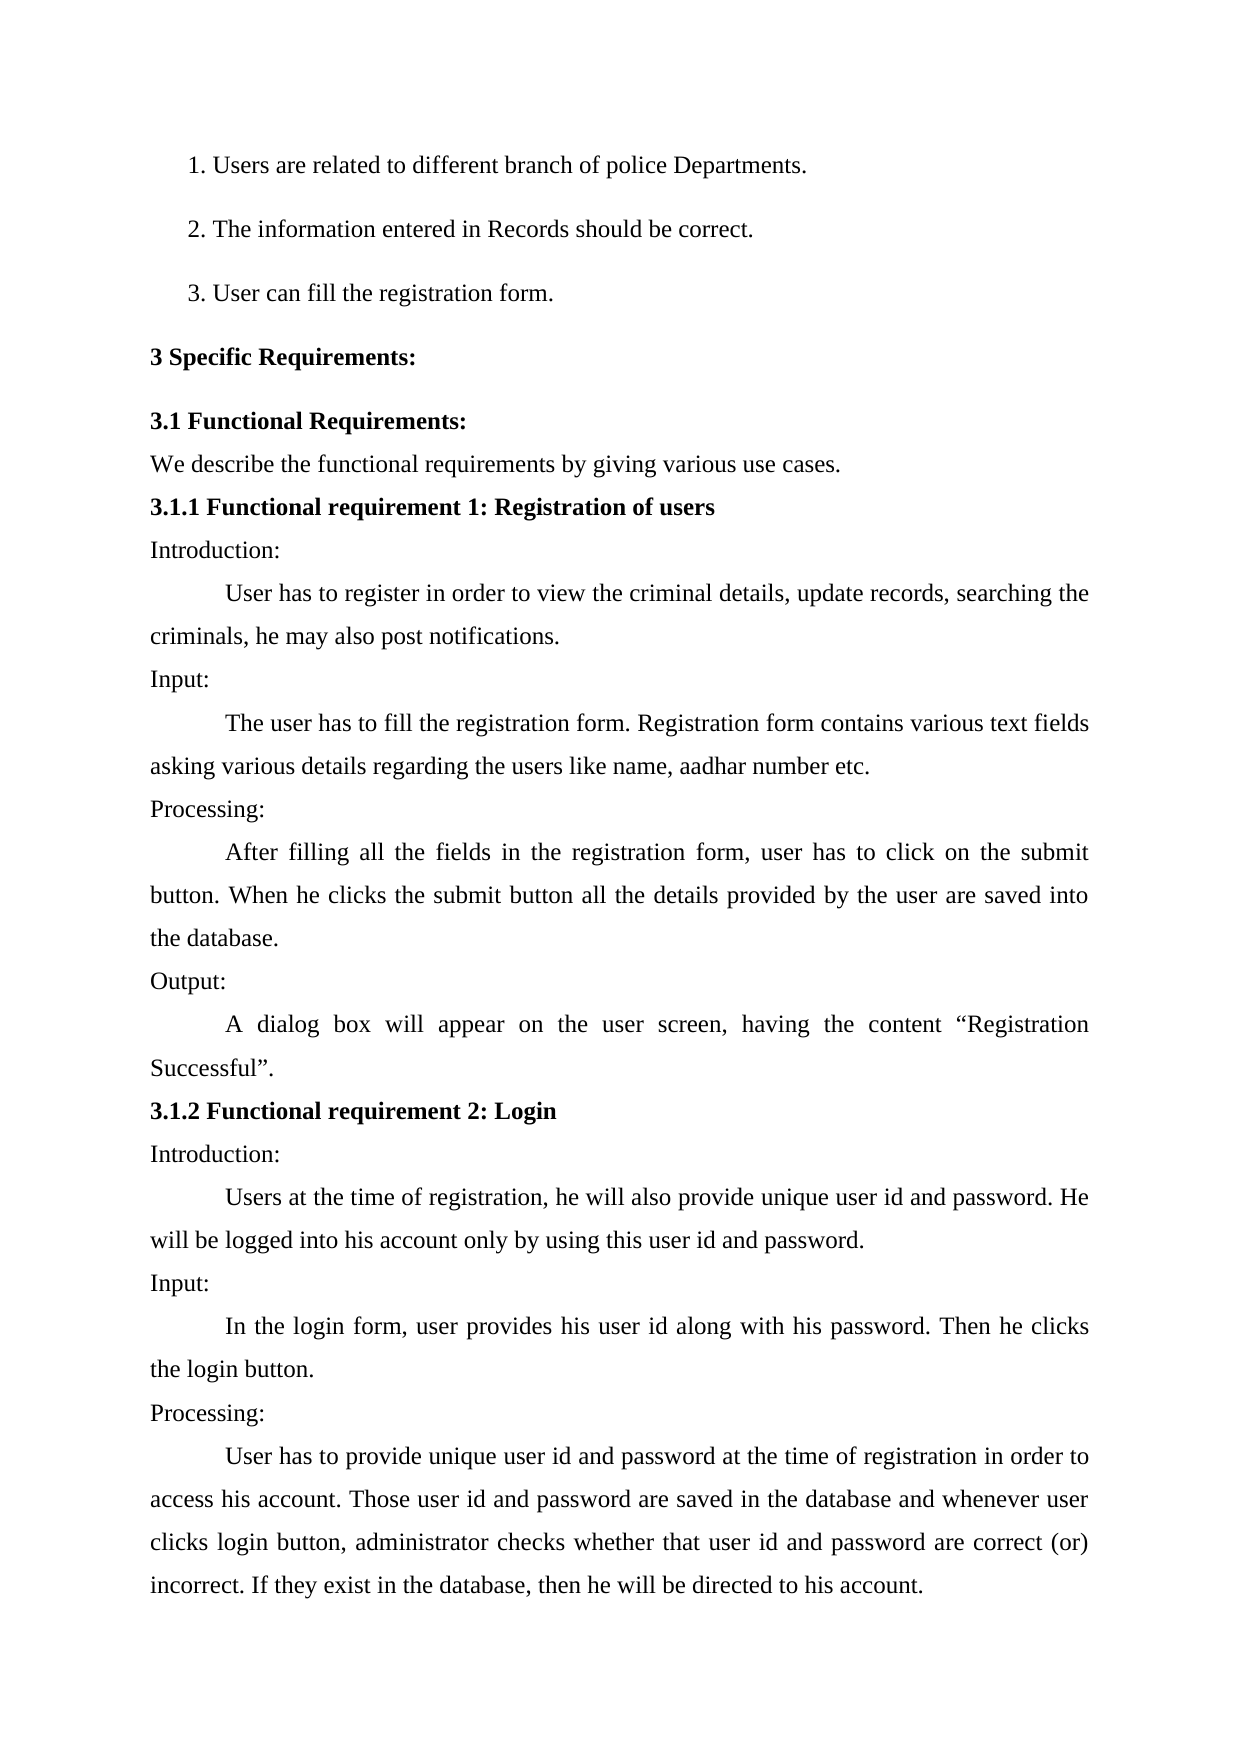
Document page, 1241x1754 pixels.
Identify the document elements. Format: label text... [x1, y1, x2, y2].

text 3 Specific Requirements: [150, 342, 1090, 371]
text Input: [150, 664, 1090, 693]
text The user has to fill the registration form. Registration form contains various text fields asking various details regarding the users like name, aadhar number etc. [150, 708, 1090, 779]
text 3.1.1 Functional requirement 1: Registration of users [150, 492, 1090, 521]
text User has to provide unique user id and password at the time of registration in order to access his account. Those user id and password are saved in the database and whenever user clicks login button, administrator checks whether that user id and password are correct (or) incorrect. If they exist in the database, then he will be directed to his account. [150, 1441, 1090, 1599]
text After filling all the fields in the registration form, user has to click on the submit button. When he clicks the submit button all the details provided by the user are saved into the database. [150, 837, 1090, 952]
text A dialog box will appear on the user screen, having the content “Registration Successful”. [150, 1009, 1090, 1081]
text User has to register in order to view the criminal details, update records, searching the criminals, he may also post notifications. [150, 578, 1090, 650]
text Introduction: [150, 535, 1090, 564]
text 3. User can fill the registration form. [150, 278, 1090, 307]
text Processing: [150, 1398, 1090, 1426]
text 1. Users are related to different branch of police Departments. [150, 150, 1090, 179]
text Processing: [150, 794, 1090, 823]
text Users at the time of registration, he will also provide unique user id and password. He will be logged into his account only by using this user id and password. [150, 1182, 1090, 1254]
text In the login form, user provides his user id along with his password. Then he clicks the login button. [150, 1311, 1090, 1383]
text Output: [150, 966, 1090, 995]
text We describe the functional requirements by giving various use cases. [150, 449, 1090, 478]
text Input: [150, 1268, 1090, 1297]
text 3.1.2 Functional requirement 2: Login [150, 1096, 1090, 1124]
text 2. The information entered in Records should be correct. [150, 214, 1090, 243]
text Introduction: [150, 1139, 1090, 1168]
text 3.1 Functional Requirements: [150, 406, 1090, 434]
